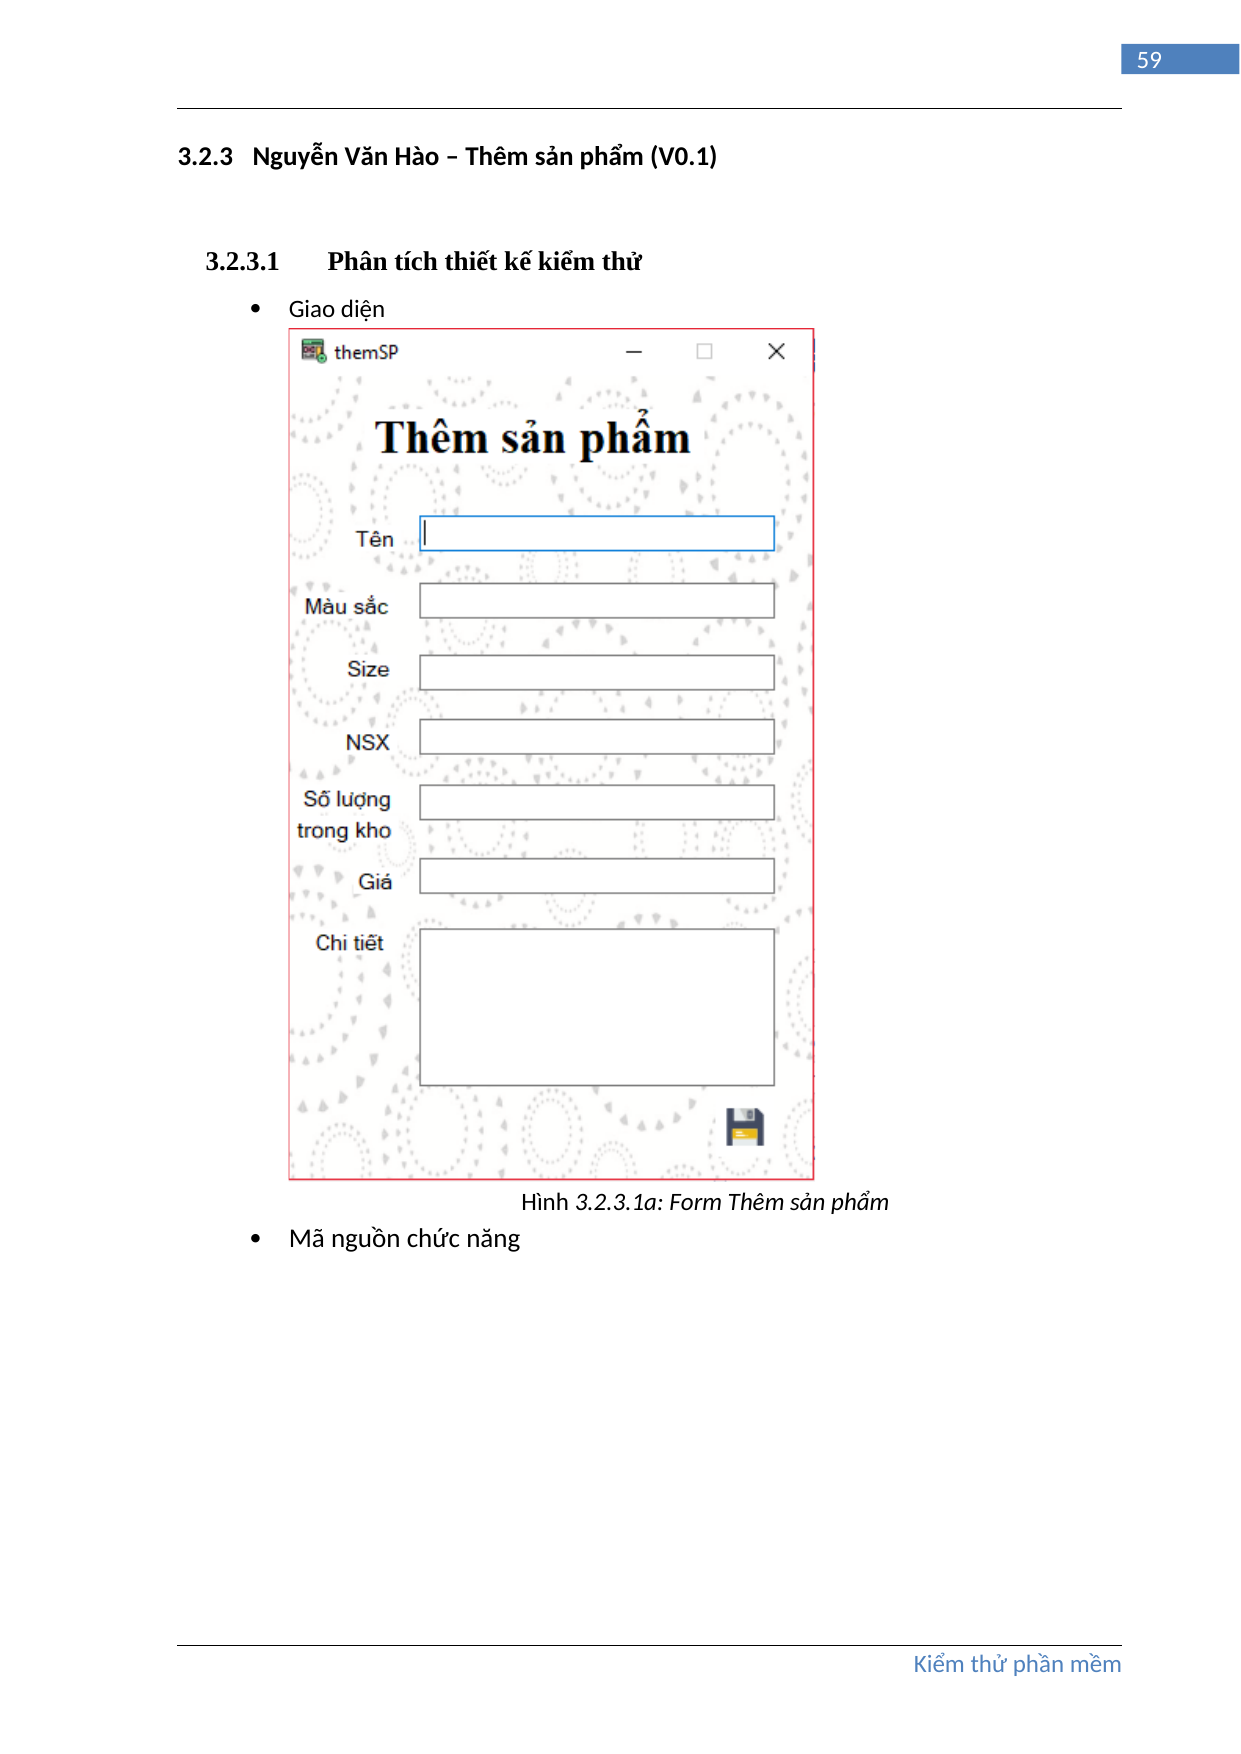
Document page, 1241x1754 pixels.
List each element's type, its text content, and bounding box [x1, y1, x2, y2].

picture [288, 328, 815, 1182]
list Giao diện [251, 293, 1122, 324]
list Hình 3.2.3.1a: Form Thêm sản phẩm [288, 1186, 1122, 1217]
subtitle Phân tích thiết kế kiểm thử [205, 245, 1122, 276]
subtitle Nguyễn Văn Hào – Thêm sản phẩm (V0.1) [177, 139, 1122, 172]
list Mã nguồn chức năng [251, 1221, 1122, 1254]
